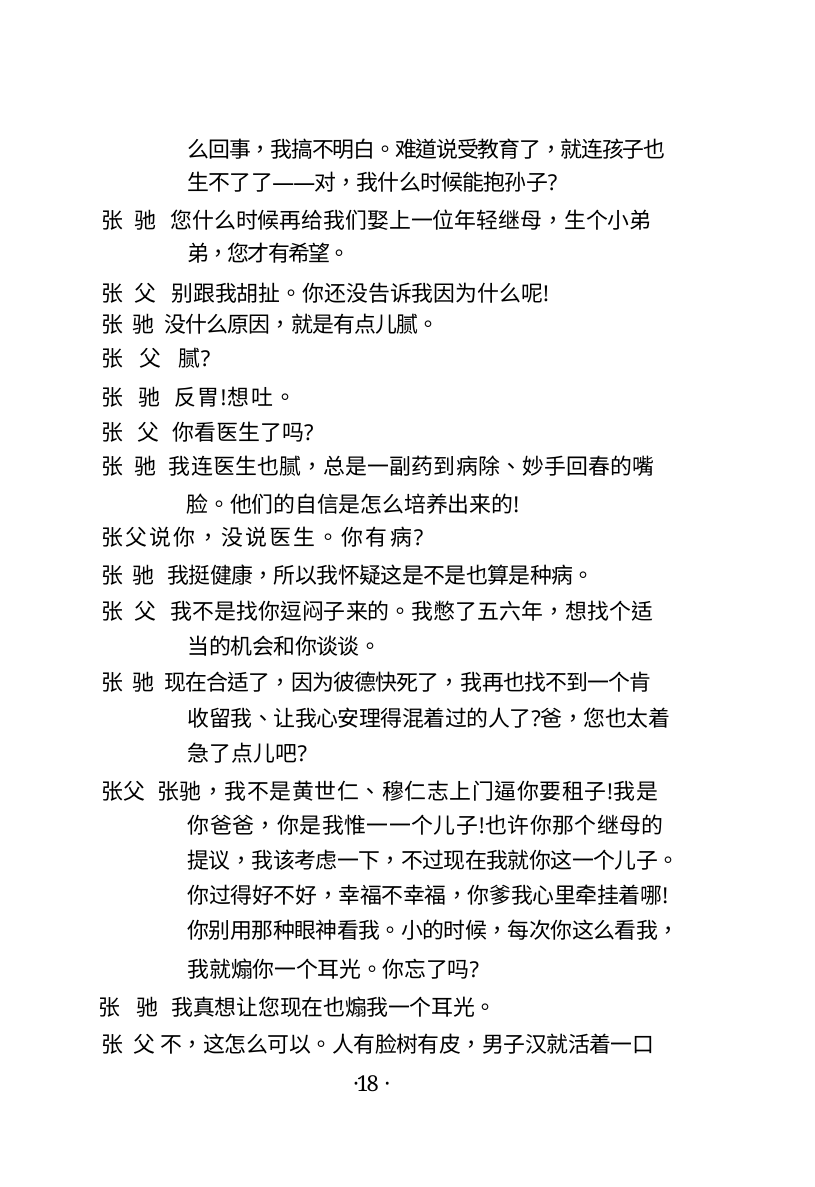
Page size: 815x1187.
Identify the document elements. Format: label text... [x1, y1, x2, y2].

text 我就煽你一个耳光。你忘了吗? 张 驰 我真想让您现在也煽我一个耳光。 [98, 954, 512, 1021]
text 张 驰 我挺健康，所以我怀疑这是不是也算是种病。 [101, 562, 692, 589]
text 张 父 别跟我胡扯。你还没告诉我因为什么呢! 张 驰 没什么原因，就是有点儿腻。 [101, 278, 570, 338]
text 张 父 我不是找你逗闷子来的。我憋了五六年，想找个适 当的机会和你谈谈。 [101, 596, 669, 661]
text 张 驰 我连医生也腻，总是一副药到病除、妙手回春的嘴 [101, 452, 692, 479]
text 张 驰 您什么时候再给我们娶上一位年轻继母，生个小弟 弟，您才有希望。 [101, 205, 667, 267]
text 张 驰 现在合适了，因为彼德快死了，我再也找不到一个肯 收留我、让我心安理得混着过的人了?爸，您也太着 急了点儿吧? [101, 667, 671, 767]
text 么回事，我搞不明白。难道说受教育了，就连孩子也 生不了了——对，我什么时候能抱孙子? [187, 134, 665, 196]
text 脸。他们的自信是怎么培养出来的! 张父说你，没说医生。你有病? [101, 489, 525, 552]
text 张父 张驰，我不是黄世仁、穆仁志上门逼你要租子!我是 你爸爸，你是我惟一一个儿子!也许你那个继母的 提议，我该考虑一下，不过现在我就你这一个儿子。 你过得好不好，幸福不幸福，你爹我心里牵挂着哪! 你别用那种眼神看我。小的时候，每次你这么看我， [101, 776, 680, 944]
text 张 父 你看医生了吗? [101, 418, 692, 446]
text 张 驰 反胃!想吐。 [101, 383, 692, 411]
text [101, 1029, 670, 1059]
text 张 父 腻? [101, 345, 692, 372]
